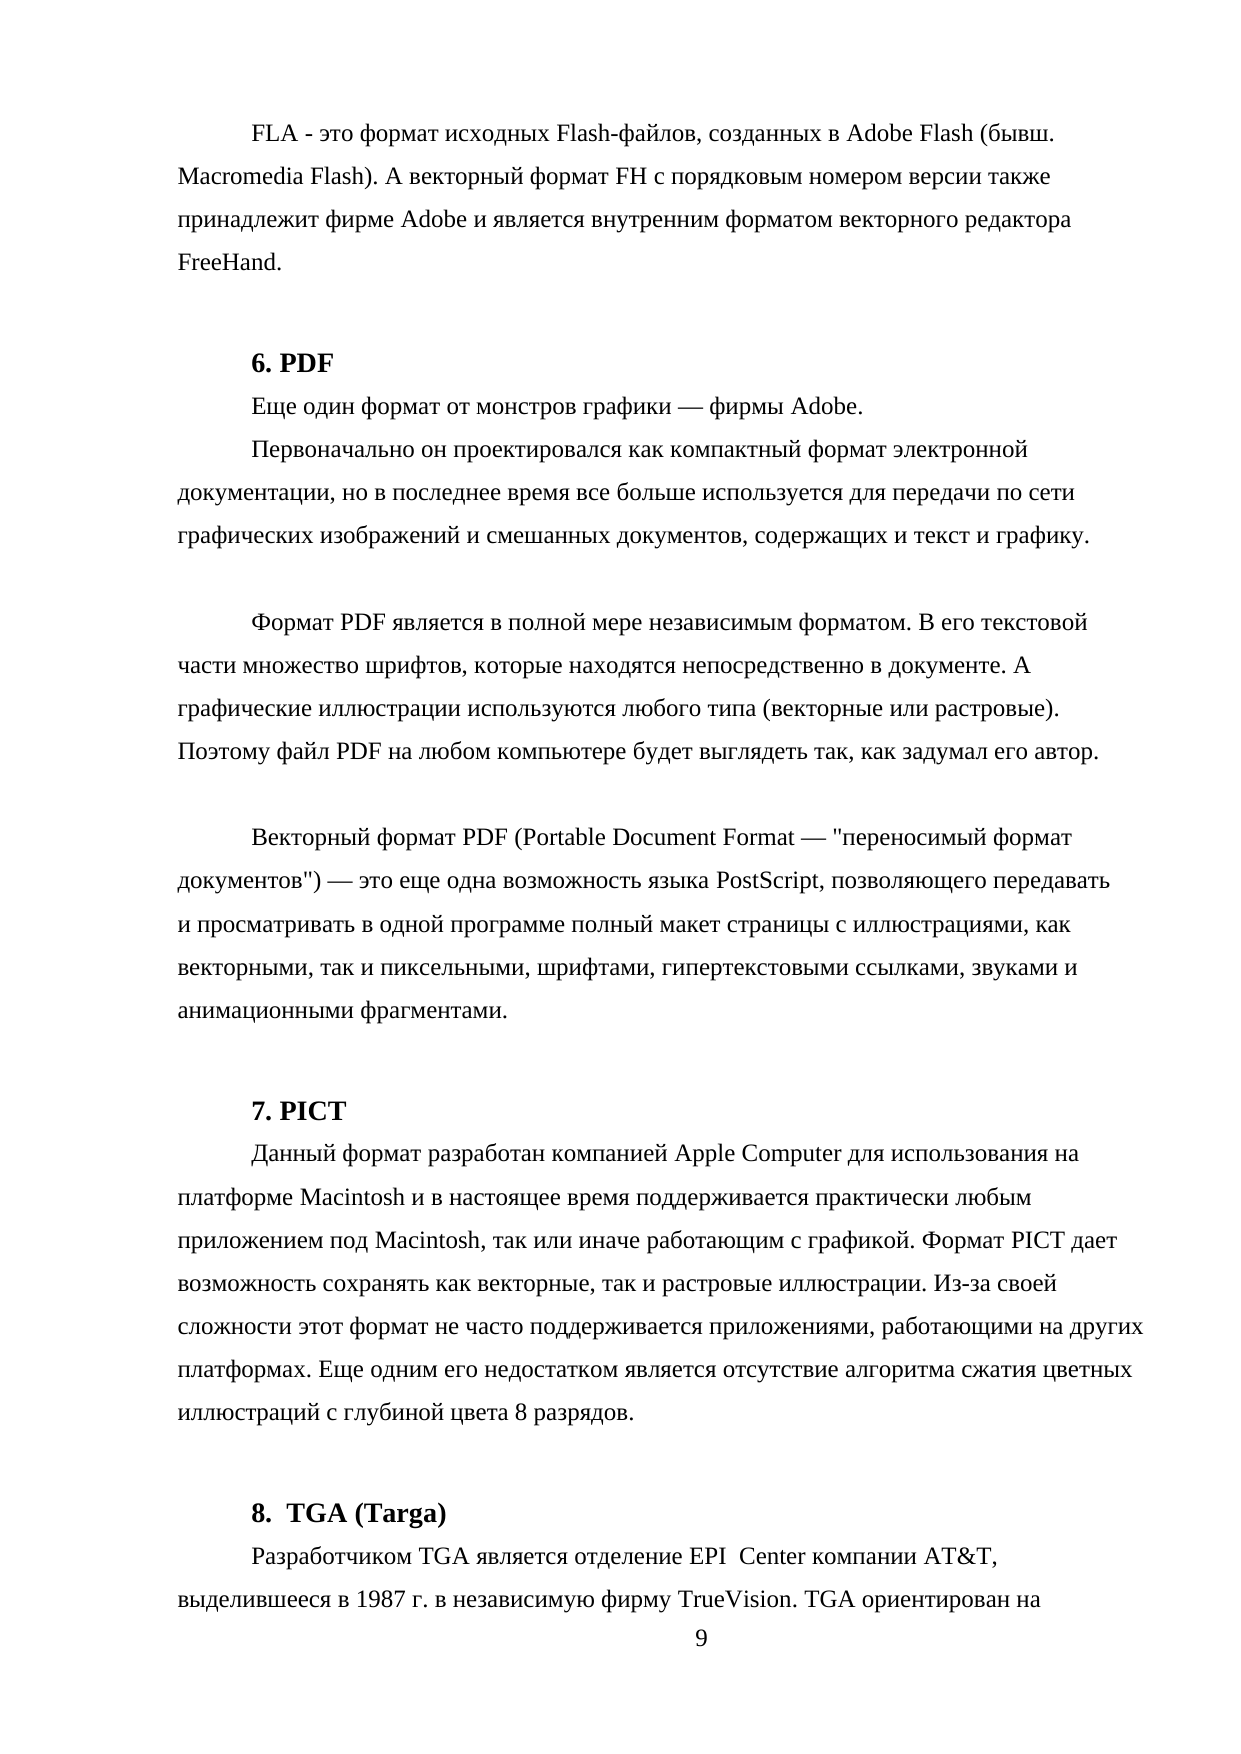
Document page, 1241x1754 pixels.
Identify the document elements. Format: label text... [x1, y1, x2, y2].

text FLA - это формат исходных Flash-файлов, созданных в Adobe Flash (бывш. Macromedia Flash). А векторный формат FH с порядковым номером версии также принадлежит фирме Adobe и является внутренним форматом векторного редактора FreeHand. [177, 118, 1152, 276]
text Еще один формат от монстров графики — фирмы Adobe. [177, 391, 1152, 420]
subtitle 7. PICT [177, 1094, 1152, 1126]
text Формат PDF является в полной мере независимым форматом. В его текстовой части множество шрифтов, которые находятся непосредственно в документе. А графические иллюстрации используются любого типа (векторные или растровые). Поэтому файл PDF на любом компьютере будет выглядеть так, как задумал его автор. [177, 607, 1152, 765]
text Векторный формат PDF (Portable Document Format — "переносимый формат документов") — это еще одна возможность языка PostScript, позволяющего передавать и просматривать в одной программе полный макет страницы с иллюстрациями, как векторными, так и пиксельными, шрифтами, гипертекстовыми ссылками, звуками и анимационными фрагментами. [177, 822, 1152, 1024]
subtitle 6. PDF [177, 346, 1152, 379]
text Первоначально он проектировался как компактный формат электронной документации, но в последнее время все больше используется для передачи по сети графических изображений и смешанных документов, содержащих и текст и графику. [177, 434, 1152, 549]
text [177, 1541, 1152, 1613]
subtitle 8. TGA (Targa) [177, 1496, 1152, 1528]
text Данный формат разработан компанией Apple Computer для использования на платформе Macintosh и в настоящее время поддерживается практически любым приложением под Macintosh, так или иначе работающим с графикой. Формат PICT дает возможность сохранять как векторные, так и растровые иллюстрации. Из-за своей сложности этот формат не часто поддерживается приложениями, работающими на других платформах. Еще одним его недостатком является отсутствие алгоритма сжатия цветных иллюстраций с глубиной цвета 8 разрядов. [177, 1138, 1152, 1426]
